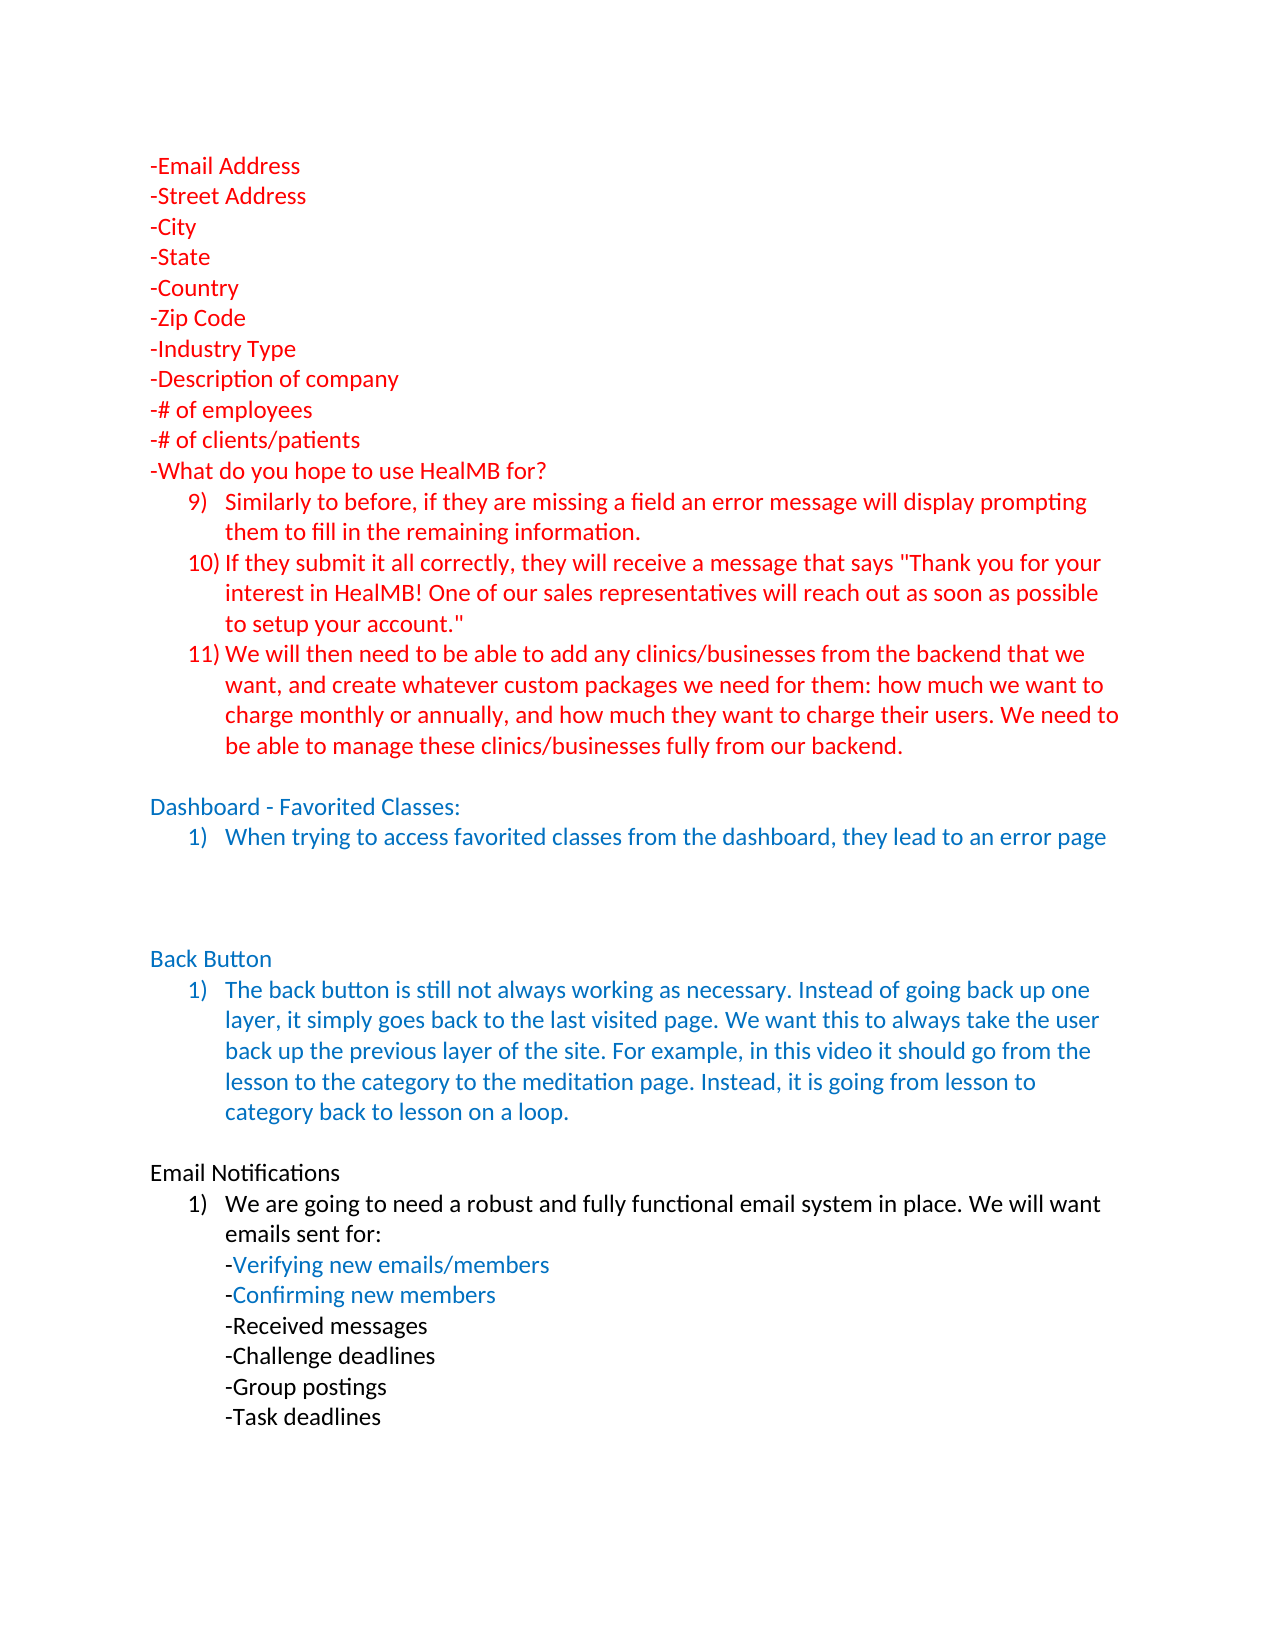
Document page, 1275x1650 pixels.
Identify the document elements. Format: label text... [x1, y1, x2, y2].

text -City [150, 211, 1125, 242]
text Email Notifications [150, 1157, 1125, 1188]
list We are going to need a robust and fully functional email system in place. We will want emails sent for: [187, 1188, 1125, 1249]
text -Zip Code [150, 303, 1125, 333]
list We will then need to be able to add any clinics/businesses from the backend that we want, and create whatever custom packages we need for them: how much we want to charge monthly or annually, and how much they want to charge their users. We need to be able to manage these clinics/businesses fully from our backend. [187, 638, 1125, 760]
list The back button is still not always working as necessary. Instead of going back up one layer, it simply goes back to the last visited page. We want this to always take the user back up the previous layer of the site. For example, in this video it should go from the lesson to the category to the meditation page. Instead, it is going from lesson to category back to lesson on a loop. [187, 974, 1125, 1127]
list If they submit it all correctly, they will receive a message that says "Thank you for your interest in HealMB! One of our sales representatives will reach out as soon as possible to setup your account." [187, 547, 1125, 638]
text Back Button [150, 943, 1125, 974]
text -# of employees [150, 394, 1125, 425]
text -Email Address [150, 150, 1125, 181]
text -Description of company [150, 364, 1125, 394]
text -# of clients/patients [150, 425, 1125, 455]
text -What do you hope to use HealMB for? [150, 455, 1125, 486]
list -Received messages [225, 1310, 1125, 1340]
list -Task deadlines [225, 1401, 1125, 1432]
list Similarly to before, if they are missing a field an error message will display prompting them to fill in the remaining information. [187, 486, 1125, 547]
list -Group postings [225, 1371, 1125, 1401]
list -Confirming new members [225, 1279, 1125, 1310]
text -Street Address [150, 181, 1125, 211]
text Dashboard - Favorited Classes: [150, 791, 1125, 821]
list -Challenge deadlines [225, 1340, 1125, 1371]
list When trying to access favorited classes from the dashboard, they lead to an error page [187, 821, 1125, 852]
list -Verifying new emails/members [225, 1249, 1125, 1279]
text -State [150, 242, 1125, 272]
text -Industry Type [150, 333, 1125, 364]
text -Country [150, 272, 1125, 303]
